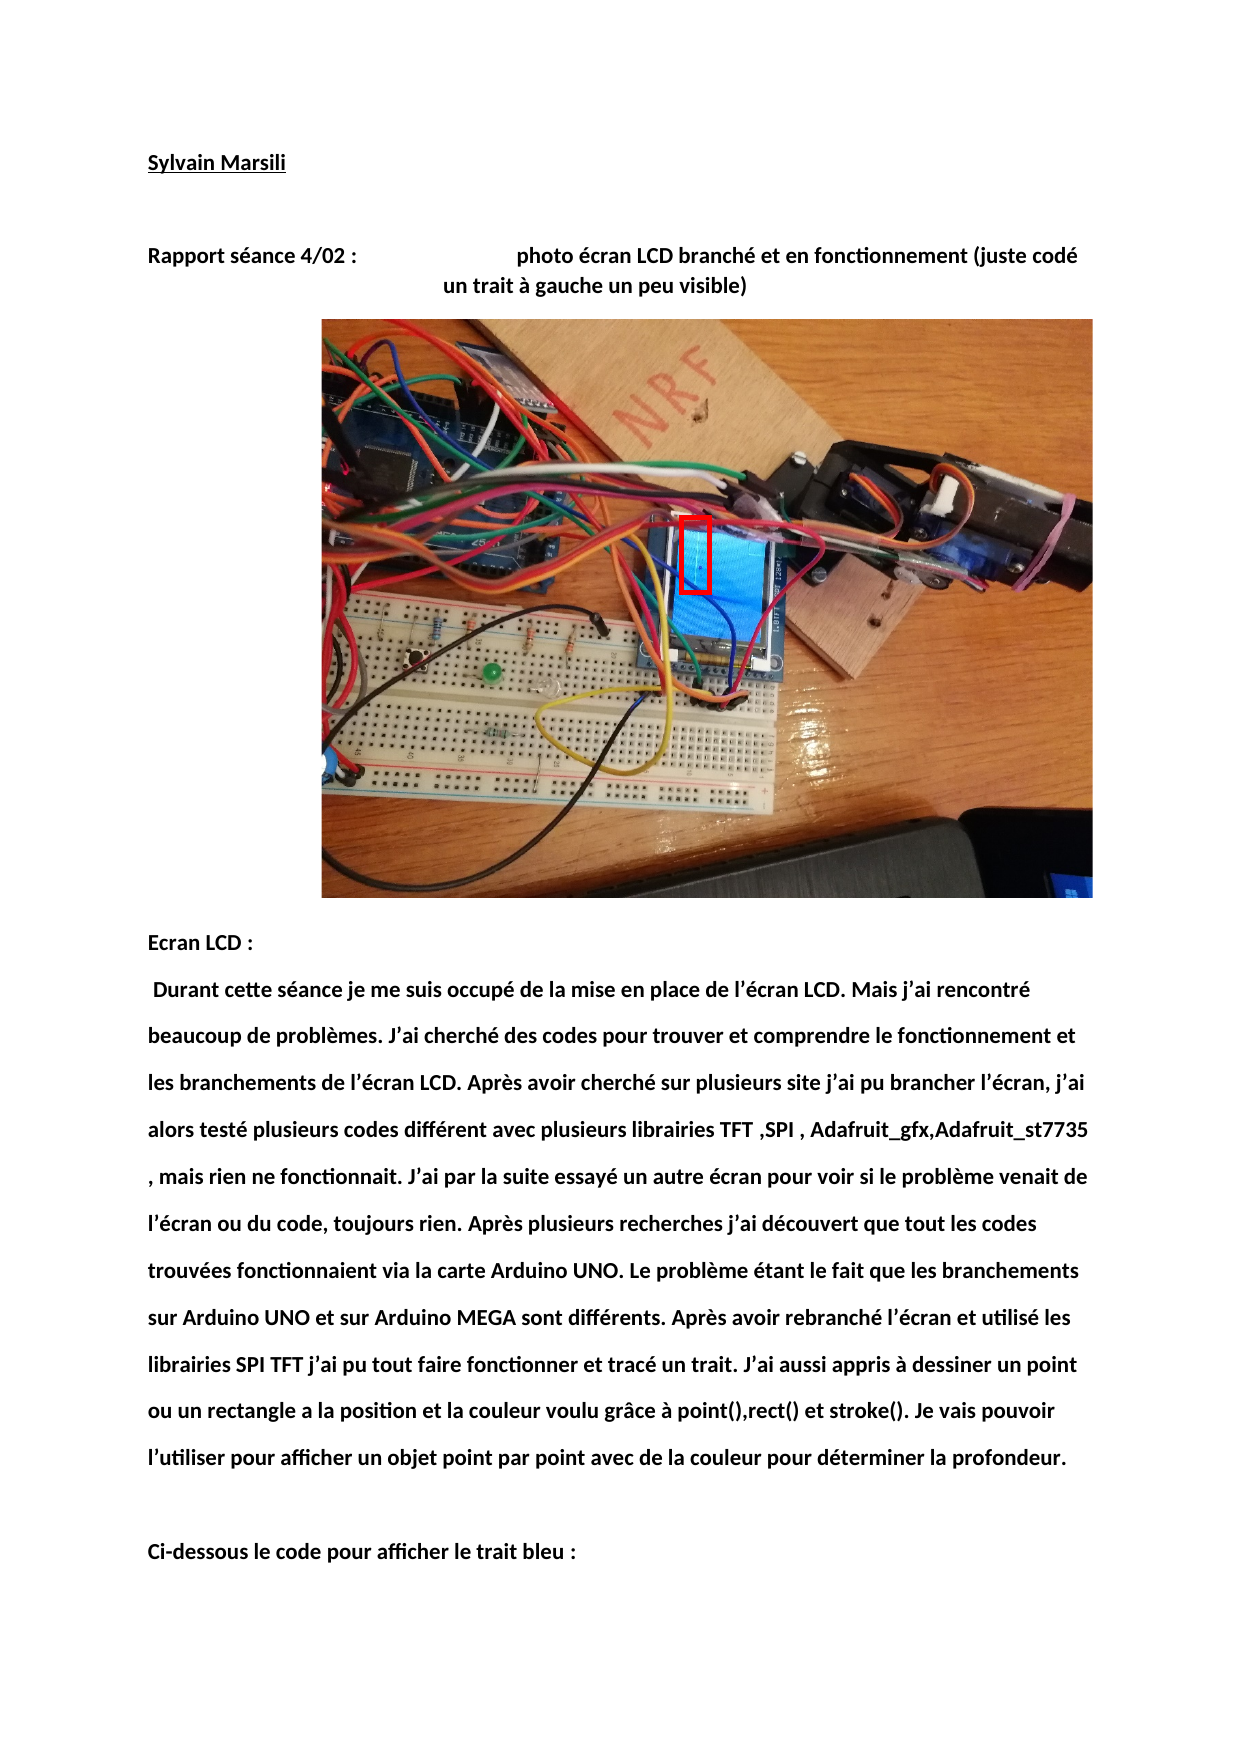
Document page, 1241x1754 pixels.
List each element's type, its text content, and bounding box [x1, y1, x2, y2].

text Rapport séance 4/02 : photo écran LCD branché et en fonctionnement (juste codé un trait à gauche un peu visible) [148, 241, 1093, 299]
text ou un rectangle a la position et la couleur voulu grâce à point(),rect() et stroke(). Je vais pouvoir [148, 1397, 1093, 1424]
text Durant cette séance je me suis occupé de la mise en place de l’écran LCD. Mais j’ai rencontré [148, 975, 1093, 1003]
text alors testé plusieurs codes différent avec plusieurs librairies TFT ,SPI , Adafruit_gfx,Adafruit_st7735 [148, 1115, 1093, 1143]
text Sylvain Marsili [148, 148, 1093, 176]
text sur Arduino UNO et sur Arduino MEGA sont différents. Après avoir rebranché l’écran et utilisé les [148, 1303, 1093, 1331]
text trouvées fonctionnaient via la carte Arduino UNO. Le problème étant le fait que les branchements [148, 1256, 1093, 1284]
text librairies SPI TFT j’ai pu tout faire fonctionner et tracé un trait. J’ai aussi appris à dessiner un point [148, 1350, 1093, 1378]
text l’écran ou du code, toujours rien. Après plusieurs recherches j’ai découvert que tout les codes [148, 1209, 1093, 1237]
text Ecran LCD : [148, 928, 1093, 956]
text l’utiliser pour afficher un objet point par point avec de la couleur pour déterminer la profondeur. [148, 1443, 1093, 1471]
text Ci-dessous le code pour afficher le trait bleu : [148, 1537, 1093, 1565]
text beaucoup de problèmes. J’ai cherché des codes pour trouver et comprendre le fonctionnement et [148, 1022, 1093, 1049]
text , mais rien ne fonctionnait. J’ai par la suite essayé un autre écran pour voir si le problème venait de [148, 1162, 1093, 1190]
text les branchements de l’écran LCD. Après avoir cherché sur plusieurs site j’ai pu brancher l’écran, j’ai [148, 1068, 1093, 1096]
picture [321, 319, 1093, 898]
